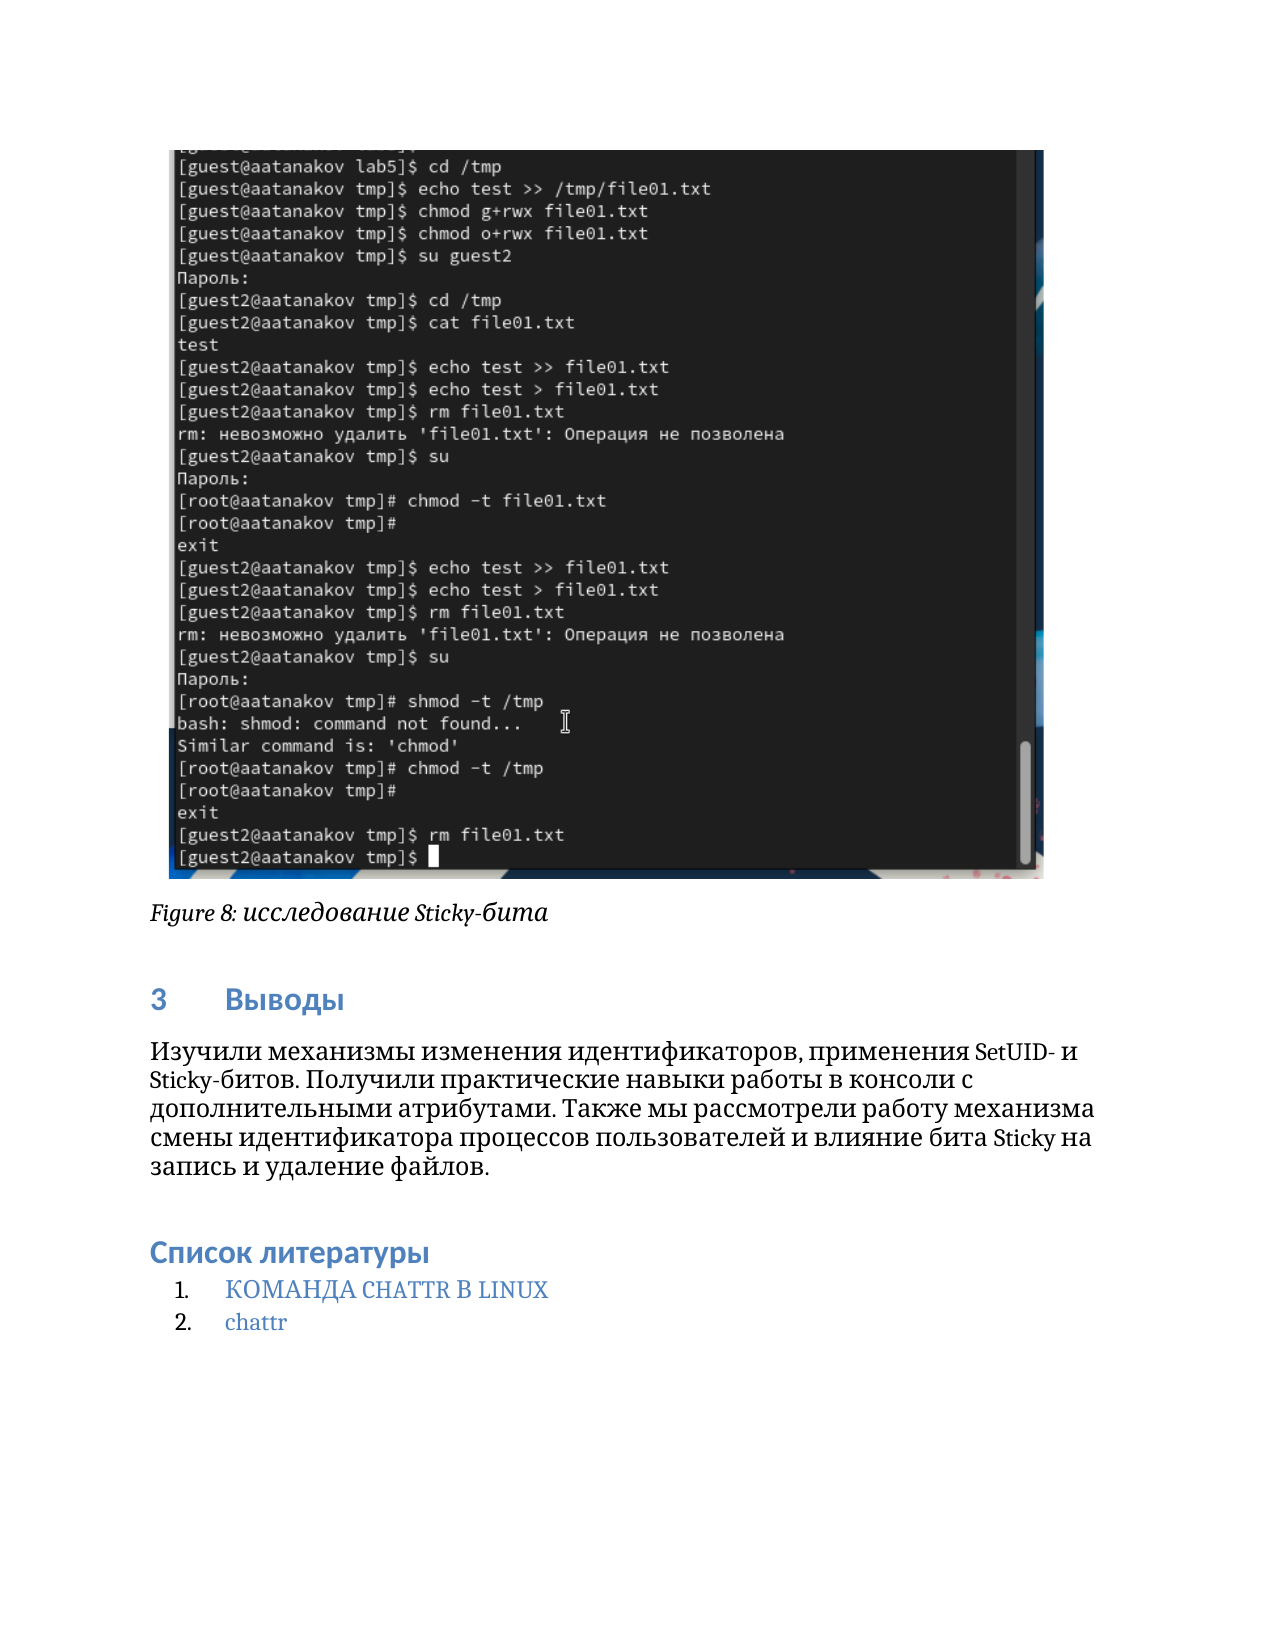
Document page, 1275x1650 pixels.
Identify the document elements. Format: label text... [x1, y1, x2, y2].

picture [168, 150, 1044, 879]
text Изучили механизмы изменения идентификаторов, применения SetUID- и Sticky-битов. Получили практические навыки работы в консоли с дополнительными атрибутами. Также мы рассмотрели работу механизма смены идентификатора процессов пользователей и влияние бита Sticky на запись и удаление файлов. [150, 1038, 1125, 1181]
subtitle Список литературы [150, 1231, 1125, 1272]
subtitle 3 Выводы [150, 978, 1125, 1019]
list КОМАНДА CHATTR В LINUX [175, 1276, 1125, 1304]
text Figure 8: исследование Sticky-бита [150, 899, 1125, 928]
list chattr [175, 1308, 1125, 1337]
